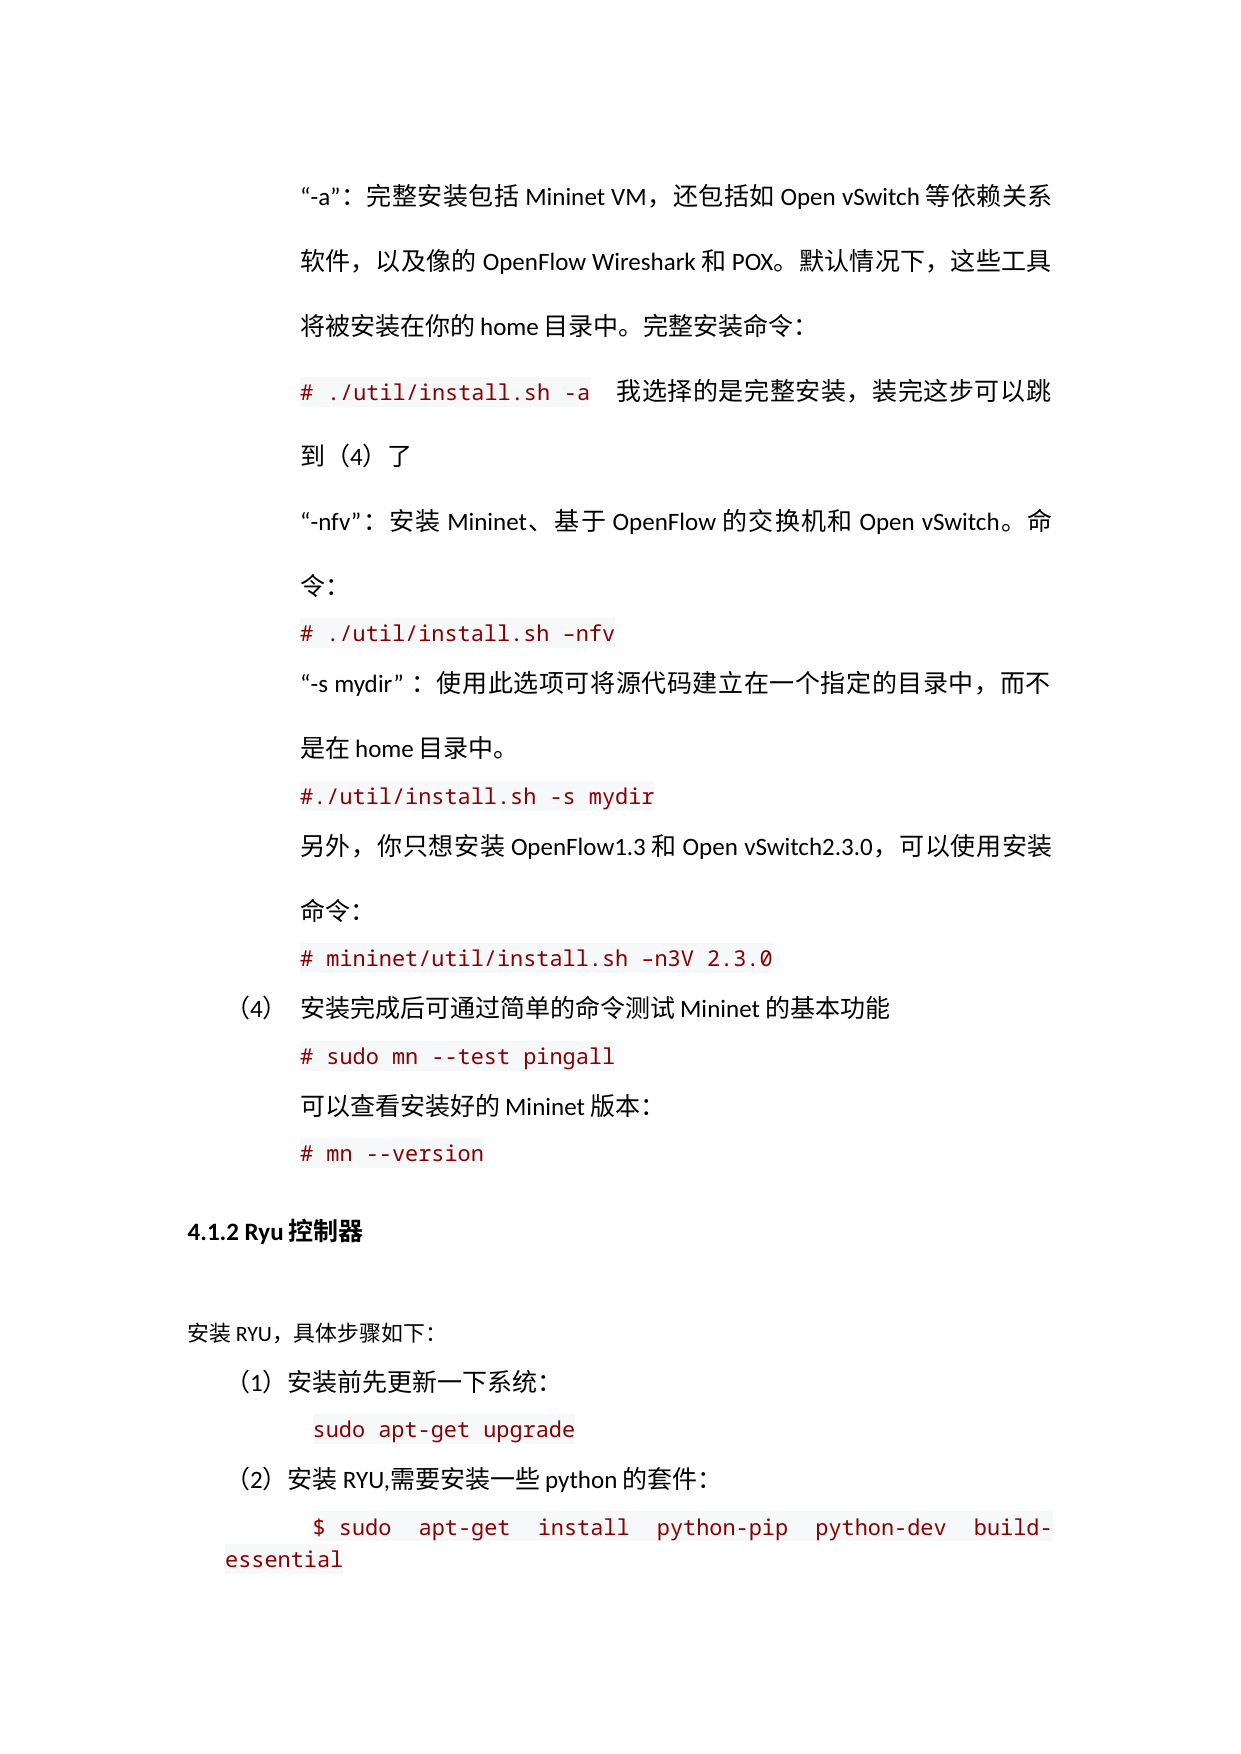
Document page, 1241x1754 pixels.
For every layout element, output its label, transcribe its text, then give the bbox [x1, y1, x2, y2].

list “-nfv”：安装Mininet、基于OpenFlow的交换机和Open vSwitch。命令： [300, 487, 1053, 617]
list 另外，你只想安装OpenFlow1.3和Open vSwitch2.3.0，可以使用安装命令： [300, 812, 1053, 942]
list # mn --version [300, 1137, 1053, 1169]
list # ./util/install.sh -a 我选择的是完整安装，装完这步可以跳到（4）了 [300, 357, 1053, 487]
list “-s mydir” ：使用此选项可将源代码建立在一个指定的目录中，而不是在home目录中。 [300, 649, 1053, 779]
list 可以查看安装好的Mininet版本： [300, 1072, 1053, 1137]
list （1）安装前先更新一下系统： [225, 1348, 1053, 1413]
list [300, 162, 1053, 357]
list 安装完成后可通过简单的命令测试Mininet的基本功能 [225, 974, 1053, 1039]
list $ sudo apt-get install python-pip python-dev build-essential [225, 1510, 1053, 1575]
list # sudo mn --test pingall [300, 1039, 1053, 1072]
list # ./util/install.sh –nfv [300, 617, 1053, 649]
list sudo apt-get upgrade [225, 1413, 1053, 1445]
list #./util/install.sh -s mydir [300, 779, 1053, 812]
subtitle 4.1.2 Ryu控制器 [187, 1197, 1053, 1262]
text 安装RYU，具体步骤如下： [187, 1315, 1053, 1348]
text （2）安装RYU,需要安装一些python的套件： [225, 1445, 1053, 1510]
list # mininet/util/install.sh –n3V 2.3.0 [300, 942, 1053, 974]
